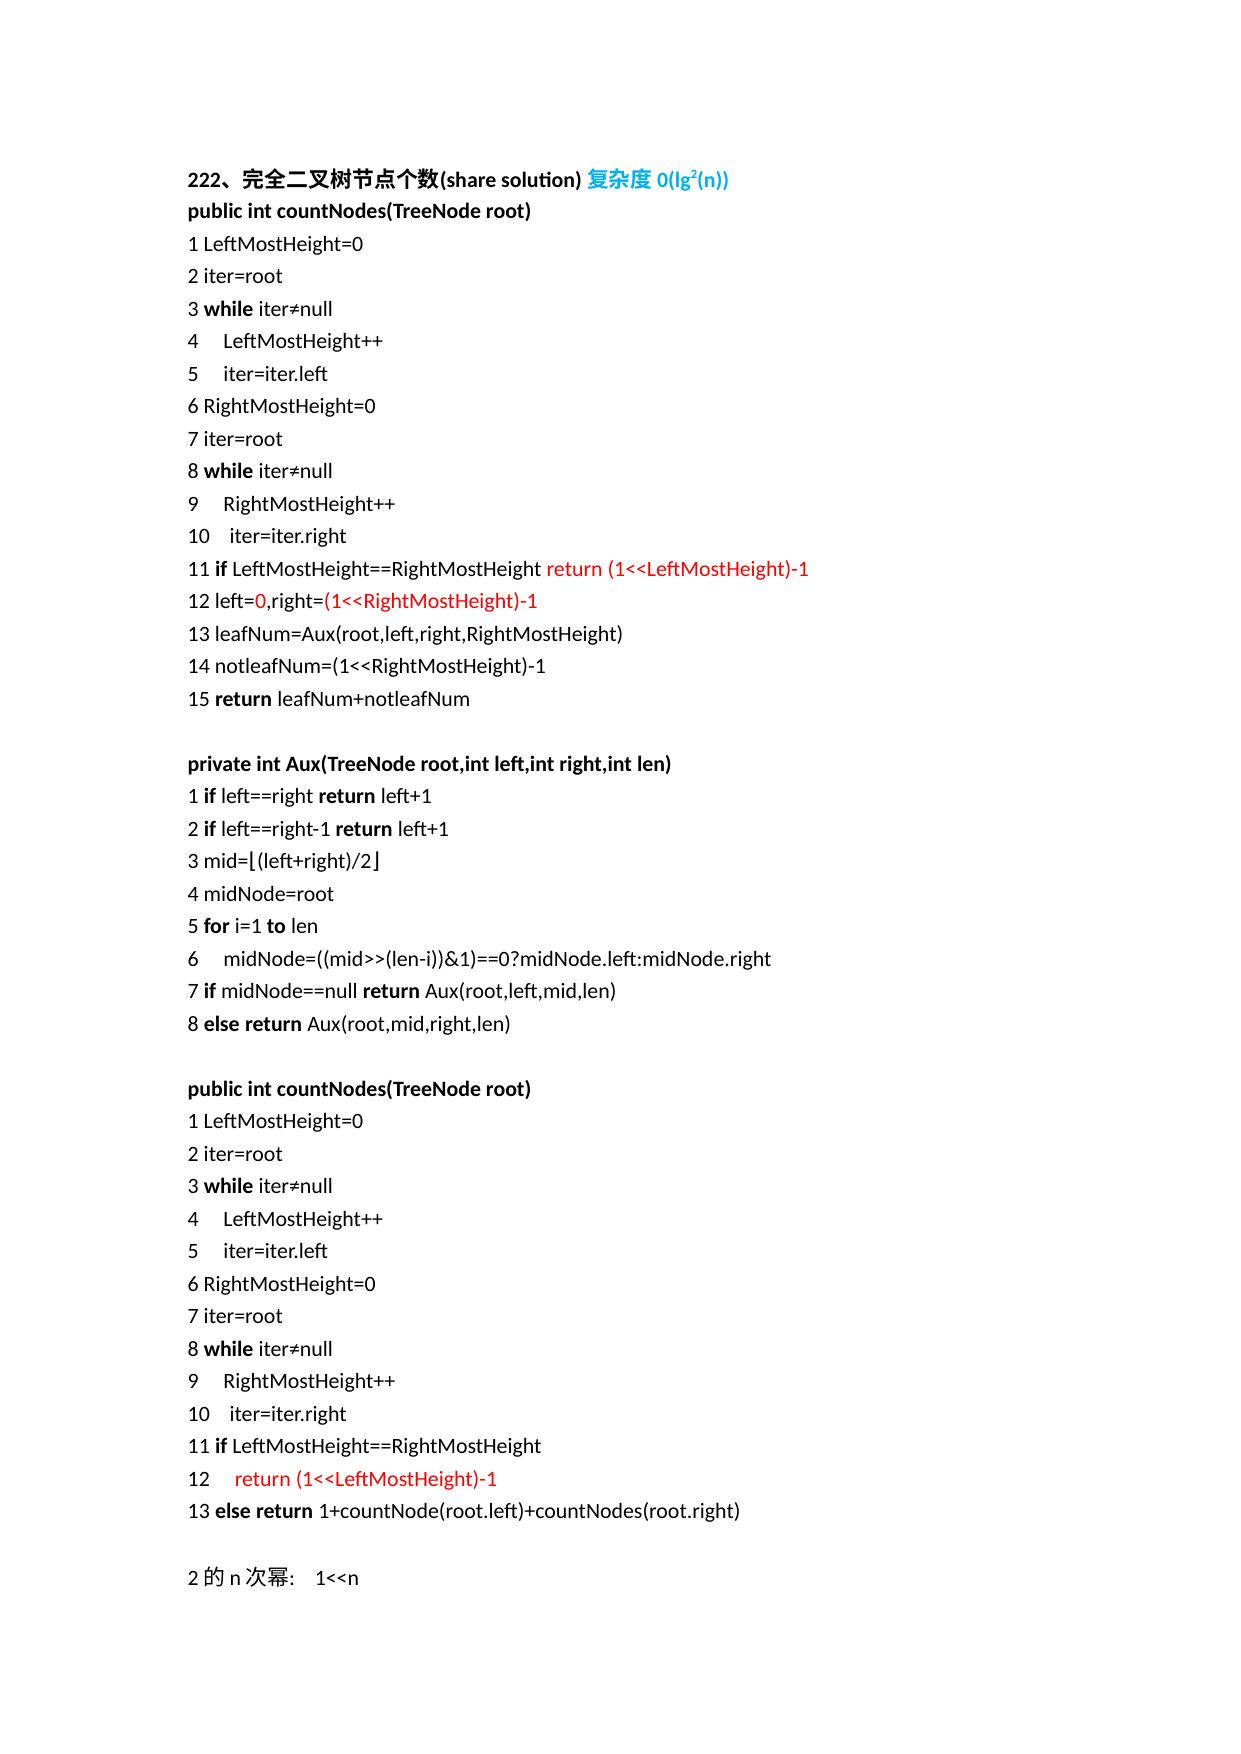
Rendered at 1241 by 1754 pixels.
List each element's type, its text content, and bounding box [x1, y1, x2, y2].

text private int Aux(TreeNode root,int left,int right,int len) [187, 747, 1053, 779]
text 2 iter=root [187, 1137, 1053, 1169]
text 4 LeftMostHeight++ [187, 324, 1053, 357]
text 6 midNode=((mid>>(len-i))&1)==0?midNode.left:midNode.right [187, 942, 1053, 974]
text 8 while iter≠null [187, 454, 1053, 487]
text 6 RightMostHeight=0 [187, 389, 1053, 422]
text 6 RightMostHeight=0 [187, 1267, 1053, 1299]
text 2的n次幂: 1<<n [187, 1559, 1053, 1592]
text 2 iter=root [187, 259, 1053, 292]
text 12 return (1<<LeftMostHeight)-1 [187, 1462, 1053, 1494]
text 10 iter=iter.right [187, 519, 1053, 552]
text 12 left=0,right=(1<<RightMostHeight)-1 [187, 584, 1053, 617]
text 2 if left==right-1 return left+1 [187, 812, 1053, 844]
text 5 iter=iter.left [187, 357, 1053, 389]
text 9 RightMostHeight++ [187, 1364, 1053, 1397]
text 4 LeftMostHeight++ [187, 1202, 1053, 1234]
text 1 LeftMostHeight=0 [187, 227, 1053, 259]
text 15 return leafNum+notleafNum [187, 682, 1053, 714]
text 3 mid=⌊(left+right)/2⌋ [187, 844, 1053, 877]
text 4 midNode=root [187, 877, 1053, 909]
text 5 for i=1 to len [187, 909, 1053, 942]
text 11 if LeftMostHeight==RightMostHeight [187, 1429, 1053, 1462]
text 7 if midNode==null return Aux(root,left,mid,len) [187, 974, 1053, 1007]
text 10 iter=iter.right [187, 1397, 1053, 1429]
text 8 else return Aux(root,mid,right,len) [187, 1007, 1053, 1039]
text 7 iter=root [187, 422, 1053, 454]
text 13 leafNum=Aux(root,left,right,RightMostHeight) [187, 617, 1053, 649]
text 1 LeftMostHeight=0 [187, 1104, 1053, 1137]
text 14 notleafNum=(1<<RightMostHeight)-1 [187, 649, 1053, 682]
subtitle 222、完全二叉树节点个数(share solution) 复杂度0(lg2(n)) [187, 162, 1053, 194]
text 9 RightMostHeight++ [187, 487, 1053, 519]
text 13 else return 1+countNode(root.left)+countNodes(root.right) [187, 1494, 1053, 1527]
text 1 if left==right return left+1 [187, 779, 1053, 812]
text 7 iter=root [187, 1299, 1053, 1332]
text public int countNodes(TreeNode root) [187, 194, 1053, 227]
text public int countNodes(TreeNode root) [187, 1072, 1053, 1104]
text 3 while iter≠null [187, 1169, 1053, 1202]
text 5 iter=iter.left [187, 1234, 1053, 1267]
text 8 while iter≠null [187, 1332, 1053, 1364]
text 11 if LeftMostHeight==RightMostHeight return (1<<LeftMostHeight)-1 [187, 552, 1053, 584]
text 3 while iter≠null [187, 292, 1053, 324]
